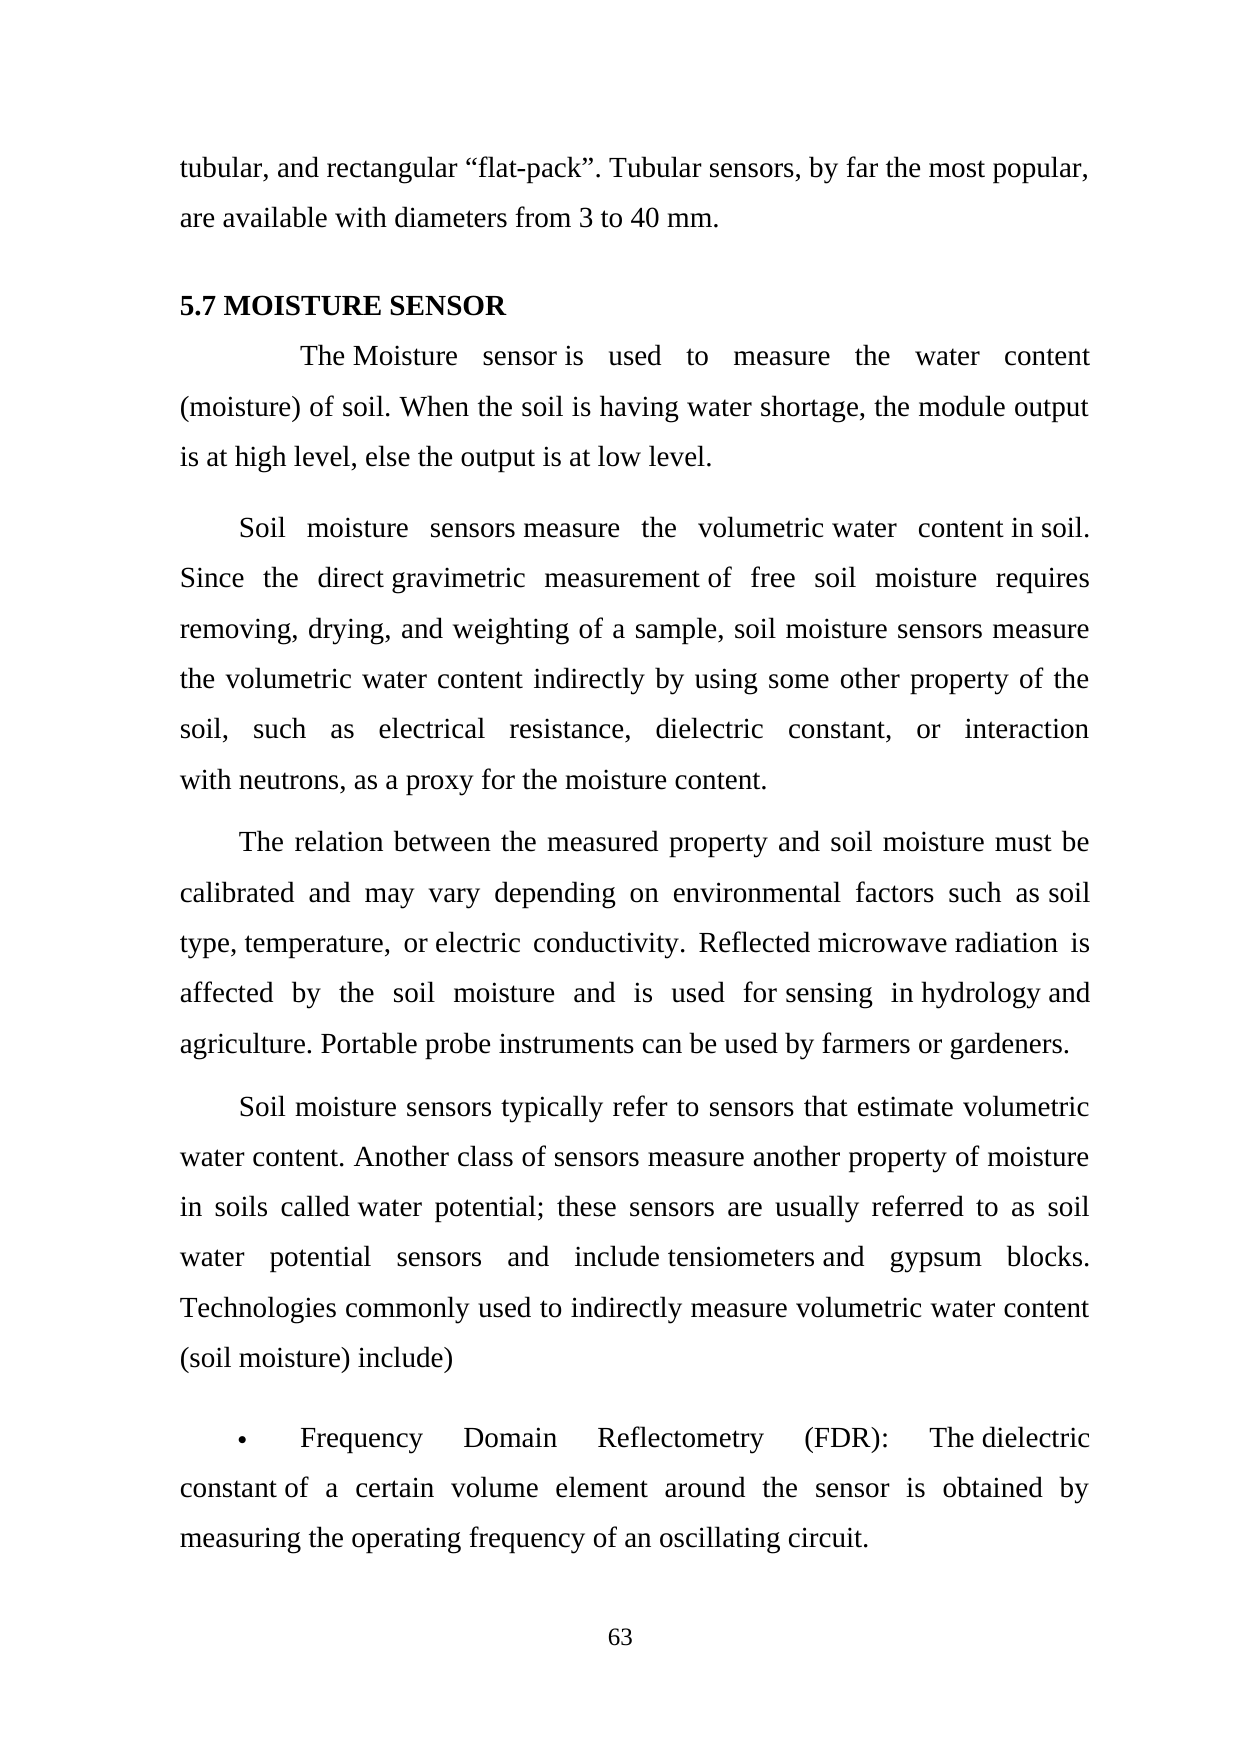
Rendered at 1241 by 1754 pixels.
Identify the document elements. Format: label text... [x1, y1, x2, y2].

list Frequency Domain Reflectometry (FDR): The dielectric constant of a certain volume element around the sensor is obtained by measuring the operating frequency of an oscillating circuit. [179, 1420, 1090, 1554]
text The relation between the measured property and soil moisture must be calibrated and may vary depending on environmental factors such as soil type, temperature, or electric conductivity. Reflected microwave radiation is affected by the soil moisture and is used for sensing in hydrology and agriculture. Portable probe instruments can be used by farmers or gardeners. [179, 824, 1090, 1059]
text Soil moisture sensors typically refer to sensors that estimate volumetric water content. Another class of sensors measure another property of moisture in soils called water potential; these sensors are usually referred to as soil water potential sensors and include tensiometers and gypsum blocks. Technologies commonly used to indirectly measure volumetric water content (soil moisture) include) [179, 1089, 1090, 1374]
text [179, 150, 1090, 234]
text 5.7 MOISTURE SENSOR [179, 288, 1090, 322]
text The Moisture sensor is used to measure the water content (moisture) of soil. When the soil is having water shortage, the module output is at high level, else the output is at low level. [179, 338, 1090, 473]
text Soil moisture sensors measure the volumetric water content in soil. Since the direct gravimetric measurement of free soil moisture requires removing, drying, and weighting of a sample, soil moisture sensors measure the volumetric water content indirectly by using some other property of the soil, such as electrical resistance, dielectric constant, or interaction with neutrons, as a proxy for the moisture content. [179, 510, 1090, 795]
